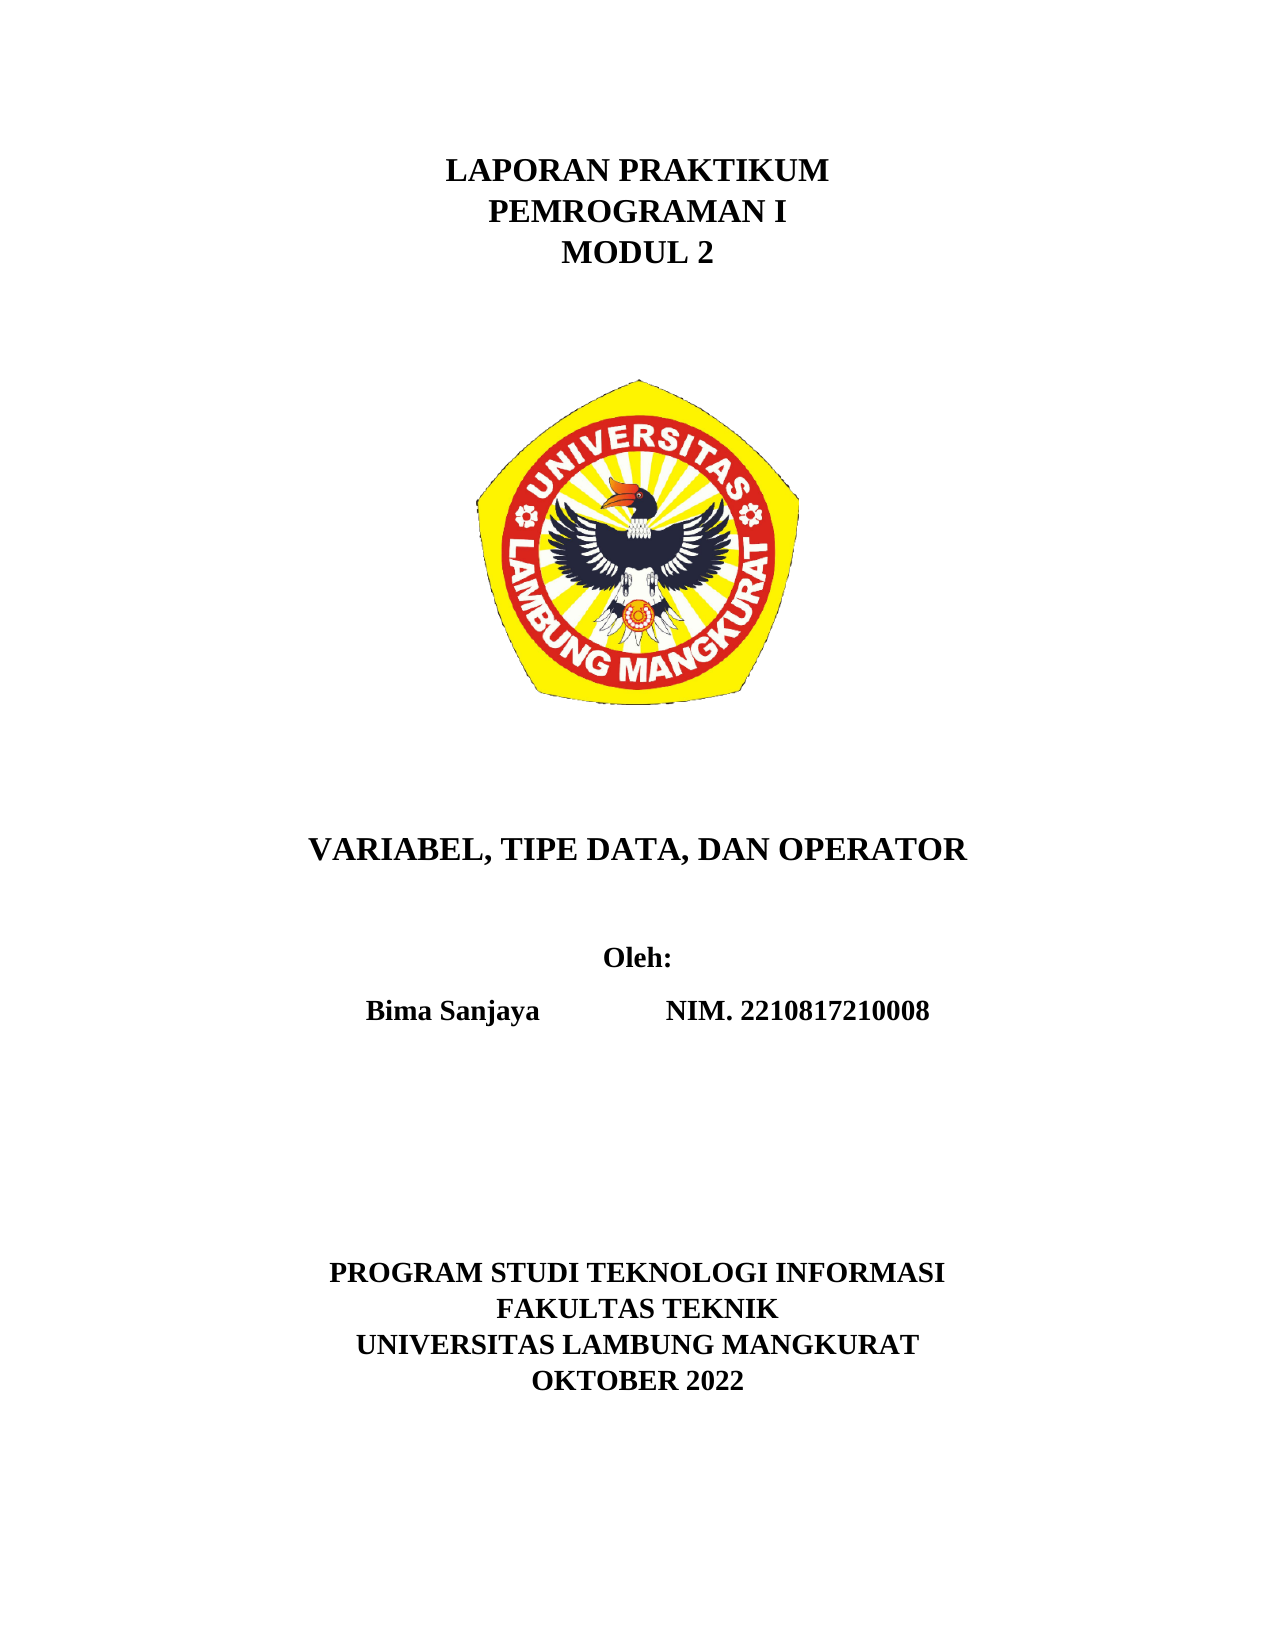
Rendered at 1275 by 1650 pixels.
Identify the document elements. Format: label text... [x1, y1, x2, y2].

text VARIABEL, TIPE DATA, DAN OPERATOR [150, 829, 1125, 868]
text LAPORAN PRAKTIKUM [150, 150, 1125, 188]
text UNIVERSITAS LAMBUNG MANGKURAT [150, 1327, 1125, 1361]
text PROGRAM STUDI TEKNOLOGI INFORMASI [150, 1255, 1125, 1288]
text FAKULTAS TEKNIK [150, 1291, 1125, 1325]
text Oleh: [150, 940, 1125, 974]
text Bima Sanjaya NIM. 2210817210008 [150, 993, 1125, 1026]
text OKTOBER 2022 [150, 1363, 1125, 1397]
text MODUL 2 [150, 233, 1125, 271]
text PEMROGRAMAN I [150, 191, 1125, 230]
picture [476, 379, 799, 705]
